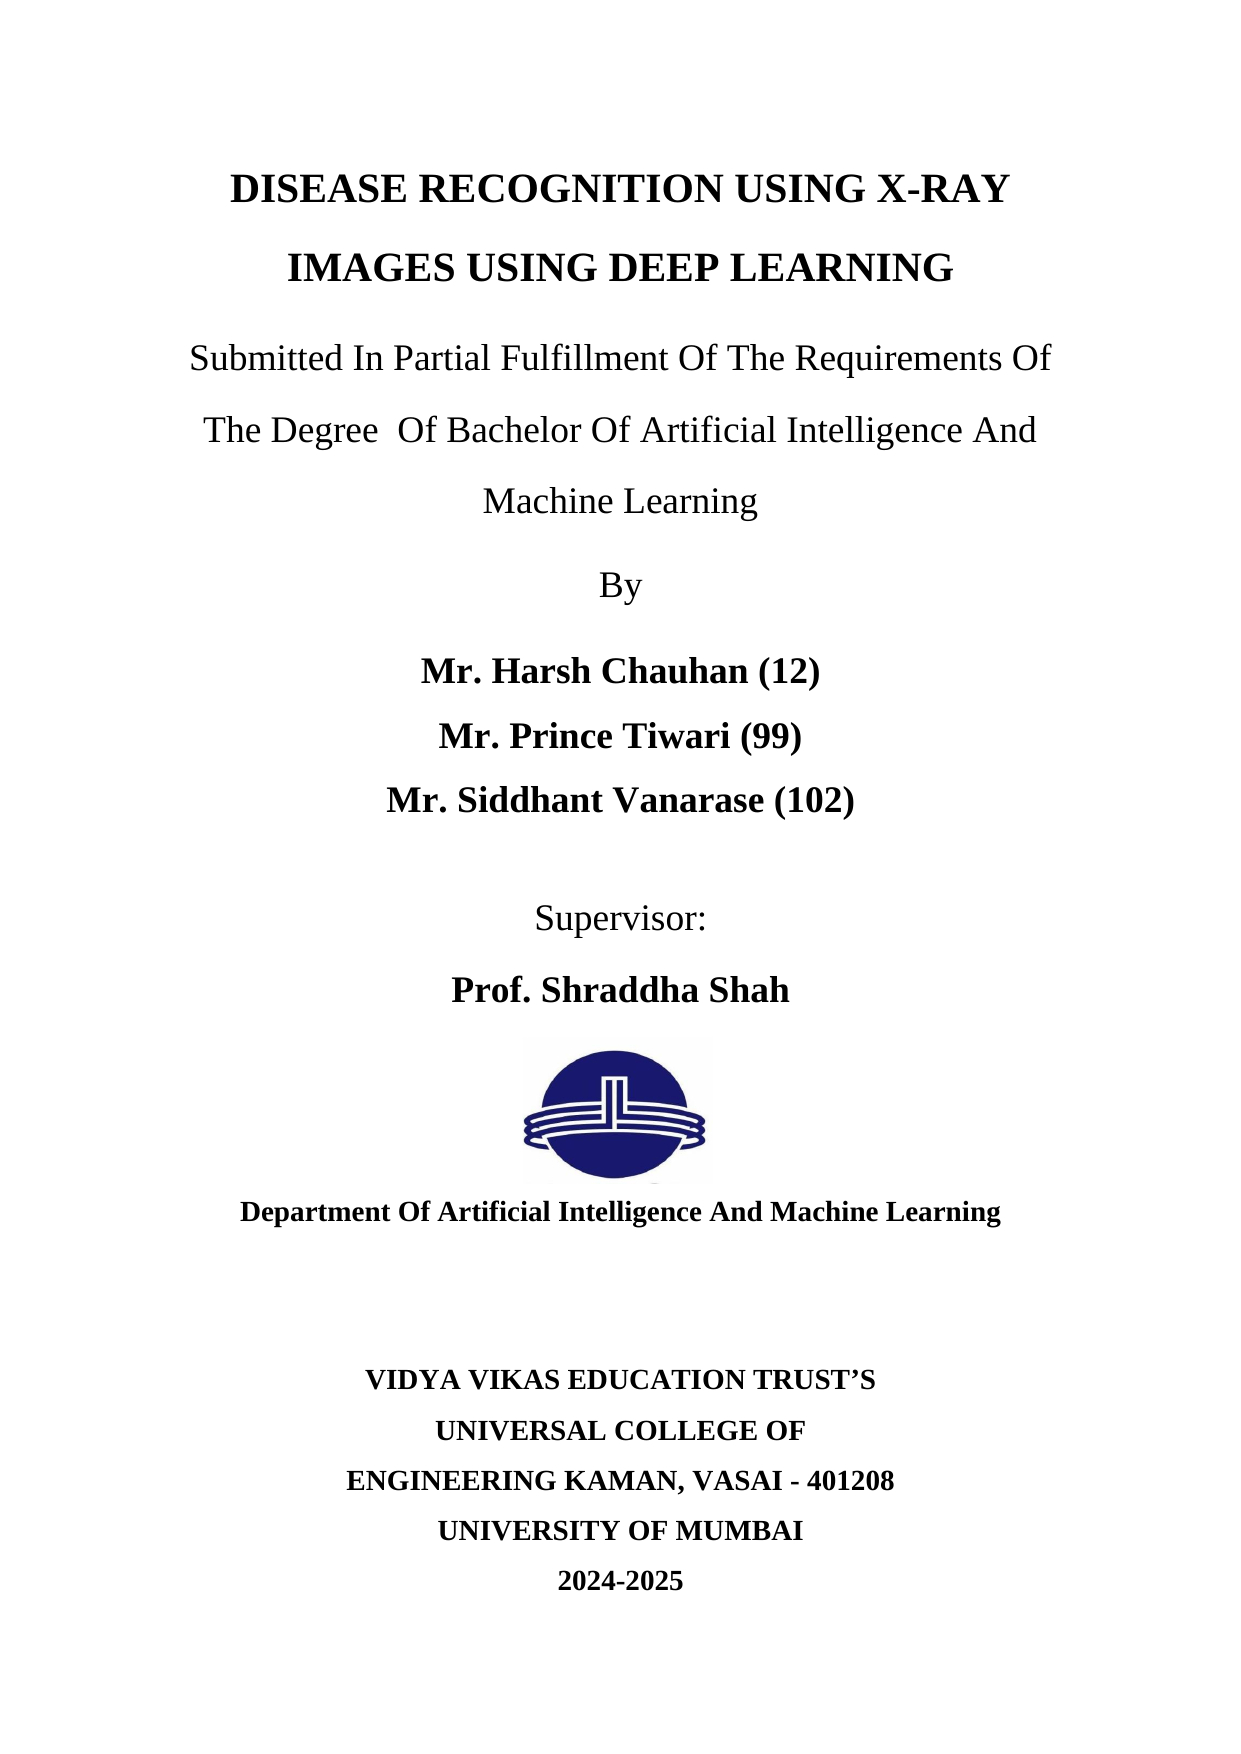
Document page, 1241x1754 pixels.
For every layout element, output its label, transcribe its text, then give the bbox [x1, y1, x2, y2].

text VIDYA VIKAS EDUCATION TRUST’S [172, 1362, 1069, 1396]
text ENGINEERING KAMAN, VASAI - 401208 [172, 1463, 1069, 1496]
subtitle Prof. Shraddha Shah [172, 967, 1069, 1010]
text Submitted In Partial Fulfillment Of The Requirements Of The Degree Of Bachelor Of Artificial Intelligence And Machine Learning [172, 336, 1069, 522]
text DISEASE RECOGNITION USING X-RAY IMAGES USING DEEP LEARNING [172, 163, 1069, 291]
text Mr. Harsh Chauhan (12) [172, 648, 1069, 692]
text Mr. Prince Tiwari (99) [172, 713, 1069, 756]
text UNIVERSITY OF MUMBAI [172, 1513, 1069, 1547]
text 2024-2025 [172, 1563, 1069, 1597]
text Mr. Siddhant Vanarase (102) [172, 778, 1069, 821]
text Department Of Artificial Intelligence And Machine Learning [172, 1194, 1069, 1228]
text Supervisor: [172, 895, 1069, 938]
picture [522, 1037, 713, 1184]
text UNIVERSAL COLLEGE OF [172, 1413, 1069, 1446]
text By [172, 562, 1069, 605]
